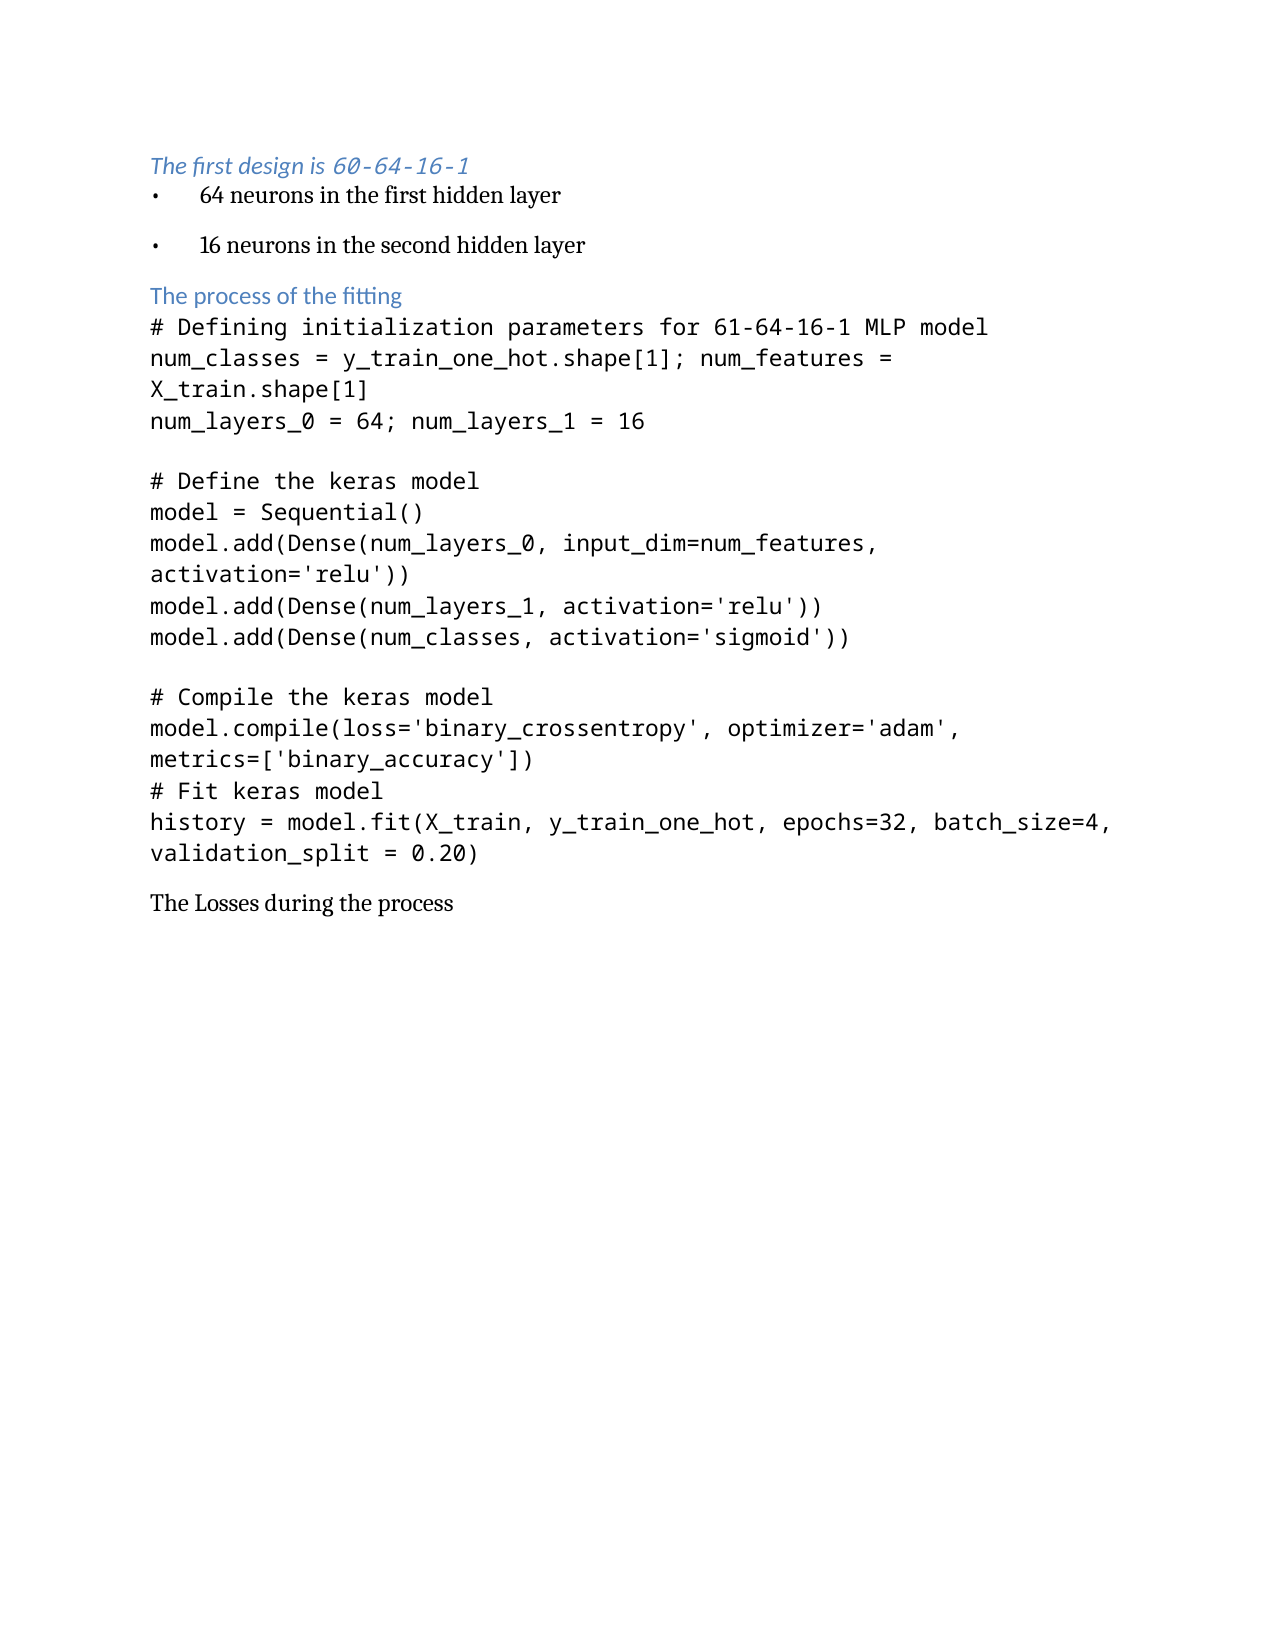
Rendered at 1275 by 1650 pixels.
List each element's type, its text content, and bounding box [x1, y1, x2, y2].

list 64 neurons in the first hidden layer [150, 181, 1125, 210]
text # Defining initialization parameters for 61-64-16-1 MLP model num_classes = y_train_one_hot.shape[1]; num_features = X_train.shape[1] num_layers_0 = 64; num_layers_1 = 16 # Define the keras model model = Sequential() model.add(Dense(num_layers_0, input_dim=num_features, activation='relu')) model.add(Dense(num_layers_1, activation='relu')) model.add(Dense(num_classes, activation='sigmoid')) # Compile the keras model model.compile(loss='binary_crossentropy', optimizer='adam', metrics=['binary_accuracy']) # Fit keras model history = model.fit(X_train, y_train_one_hot, epochs=32, batch_size=4, validation_split = 0.20) [150, 311, 1125, 868]
subtitle The process of the fitting [150, 280, 1125, 311]
subtitle The first design is 60-64-16-1 [150, 150, 1125, 181]
list 16 neurons in the second hidden layer [150, 231, 1125, 259]
text The Losses during the process [150, 889, 1125, 918]
